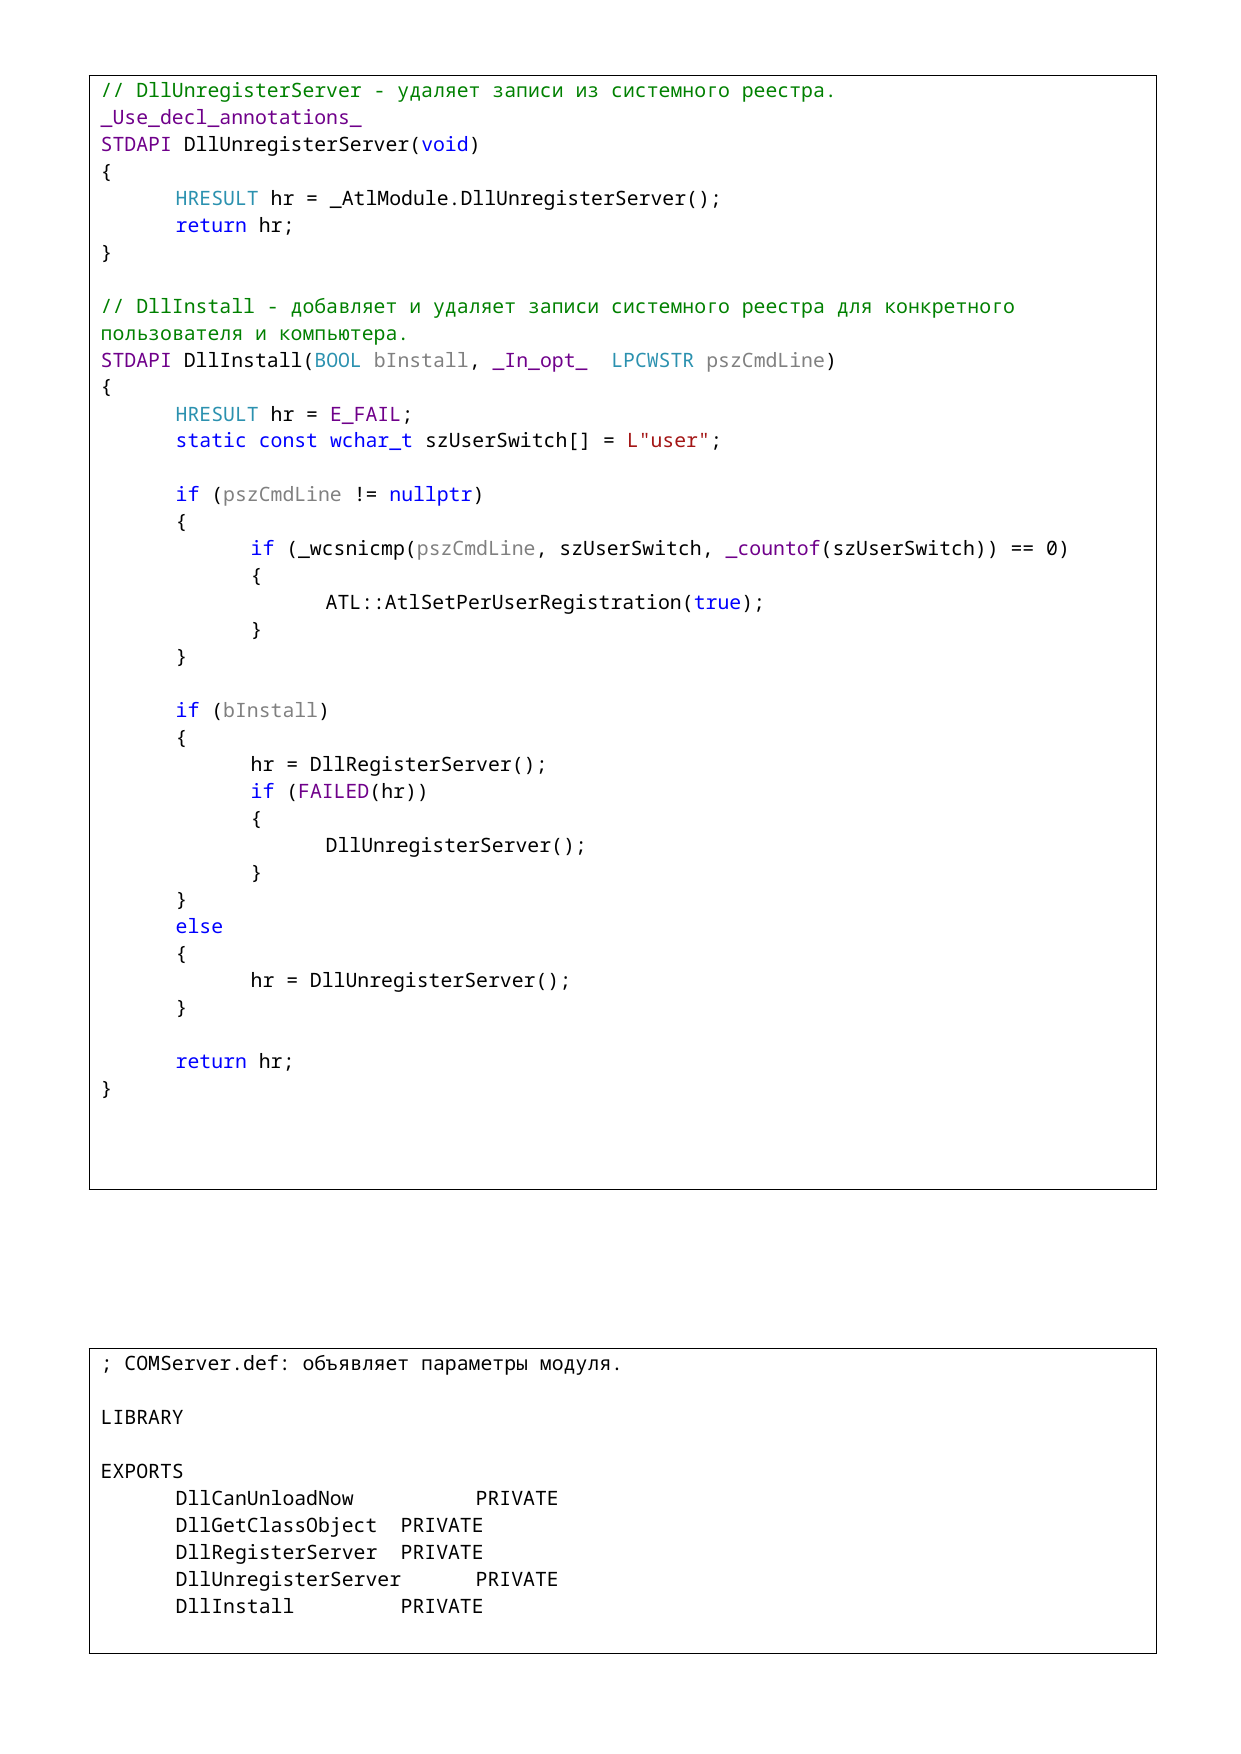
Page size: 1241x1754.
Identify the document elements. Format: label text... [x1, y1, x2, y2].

table_header ; COMServer.def: объявляет параметры модуля. LIBRARY EXPORTS DllCanUnloadNow PRIVATE DllGetClassObject PRIVATE DllRegisterServer PRIVATE DllUnregisterServer PRIVATE DllInstall PRIVATE [90, 1349, 1156, 1653]
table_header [90, 76, 1156, 1189]
